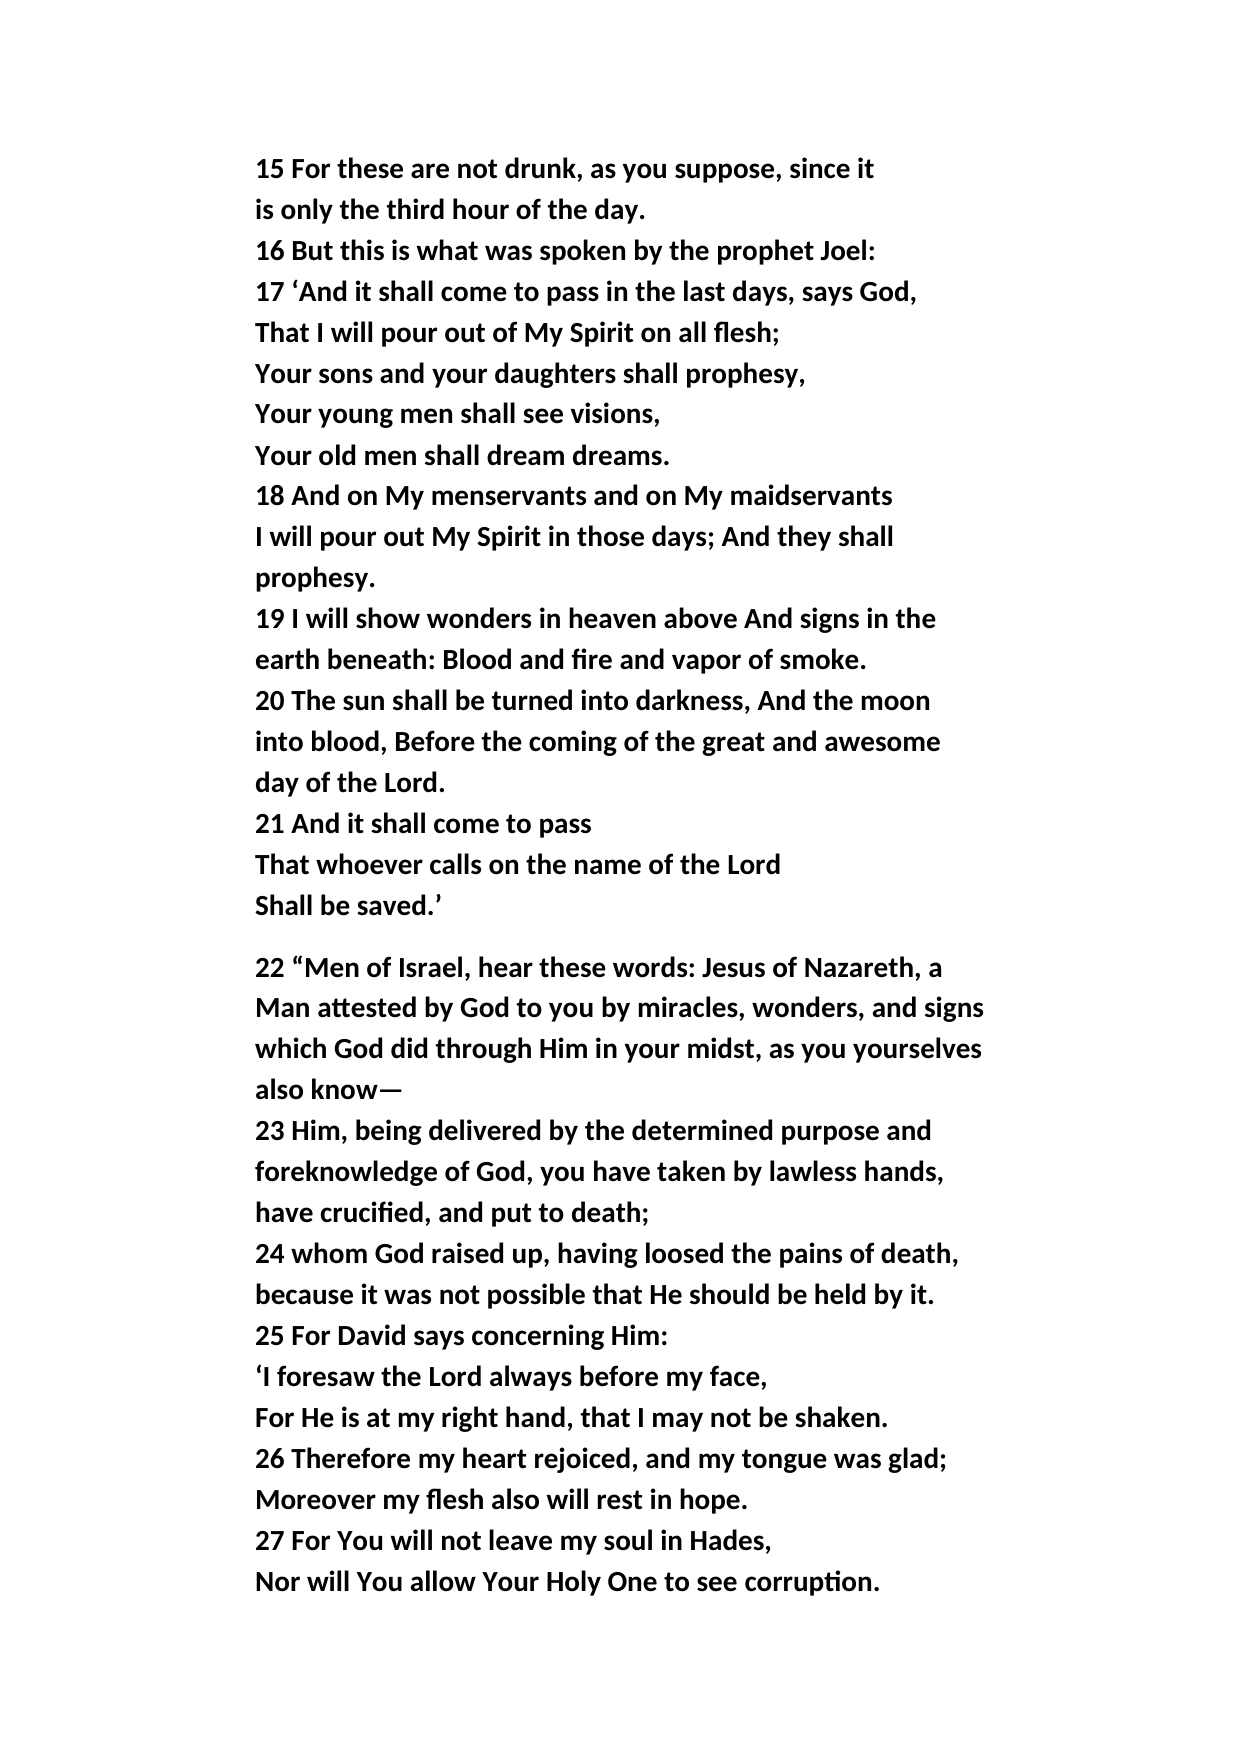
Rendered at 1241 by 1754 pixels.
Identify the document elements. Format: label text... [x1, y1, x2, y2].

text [255, 949, 985, 1598]
